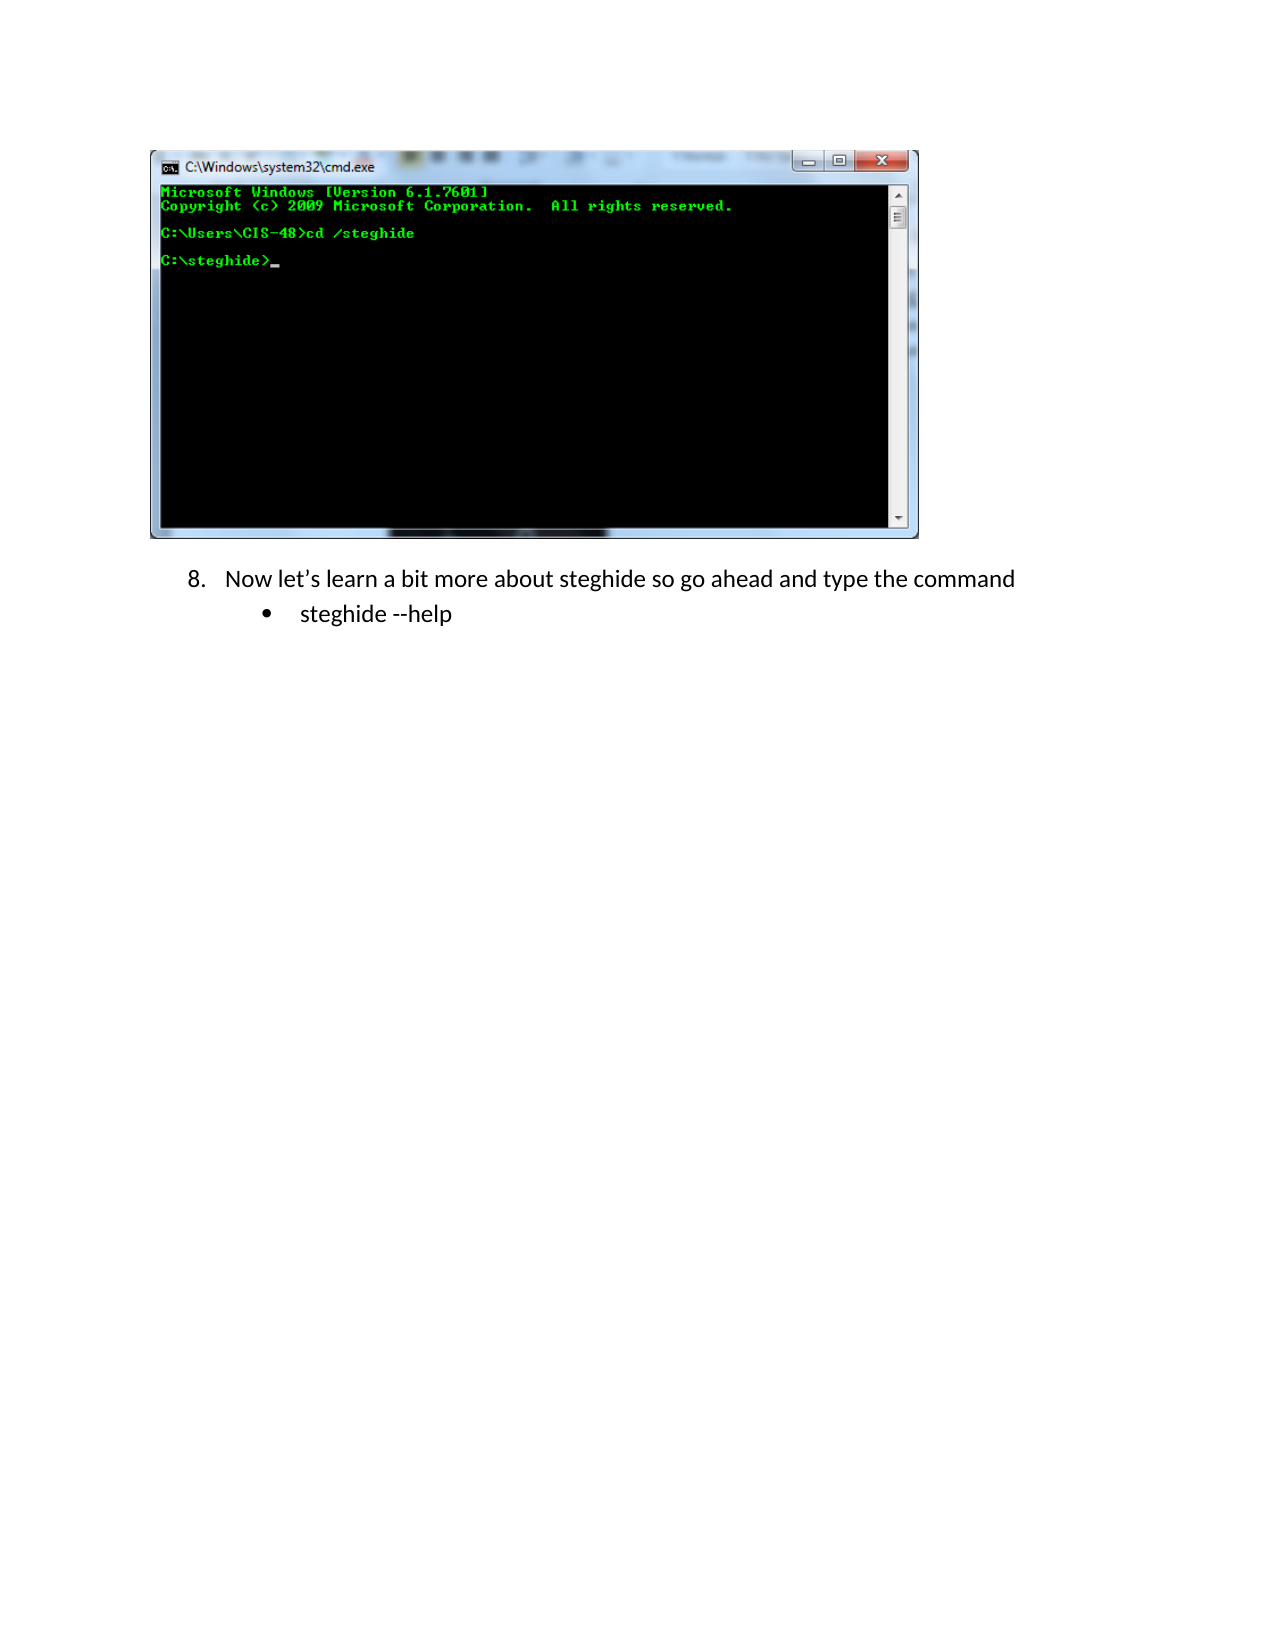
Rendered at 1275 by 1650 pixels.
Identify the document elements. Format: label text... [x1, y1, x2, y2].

list Now let’s learn a bit more about steghide so go ahead and type the command [187, 563, 1125, 594]
list steghide --help [262, 598, 1125, 629]
picture [150, 150, 919, 539]
